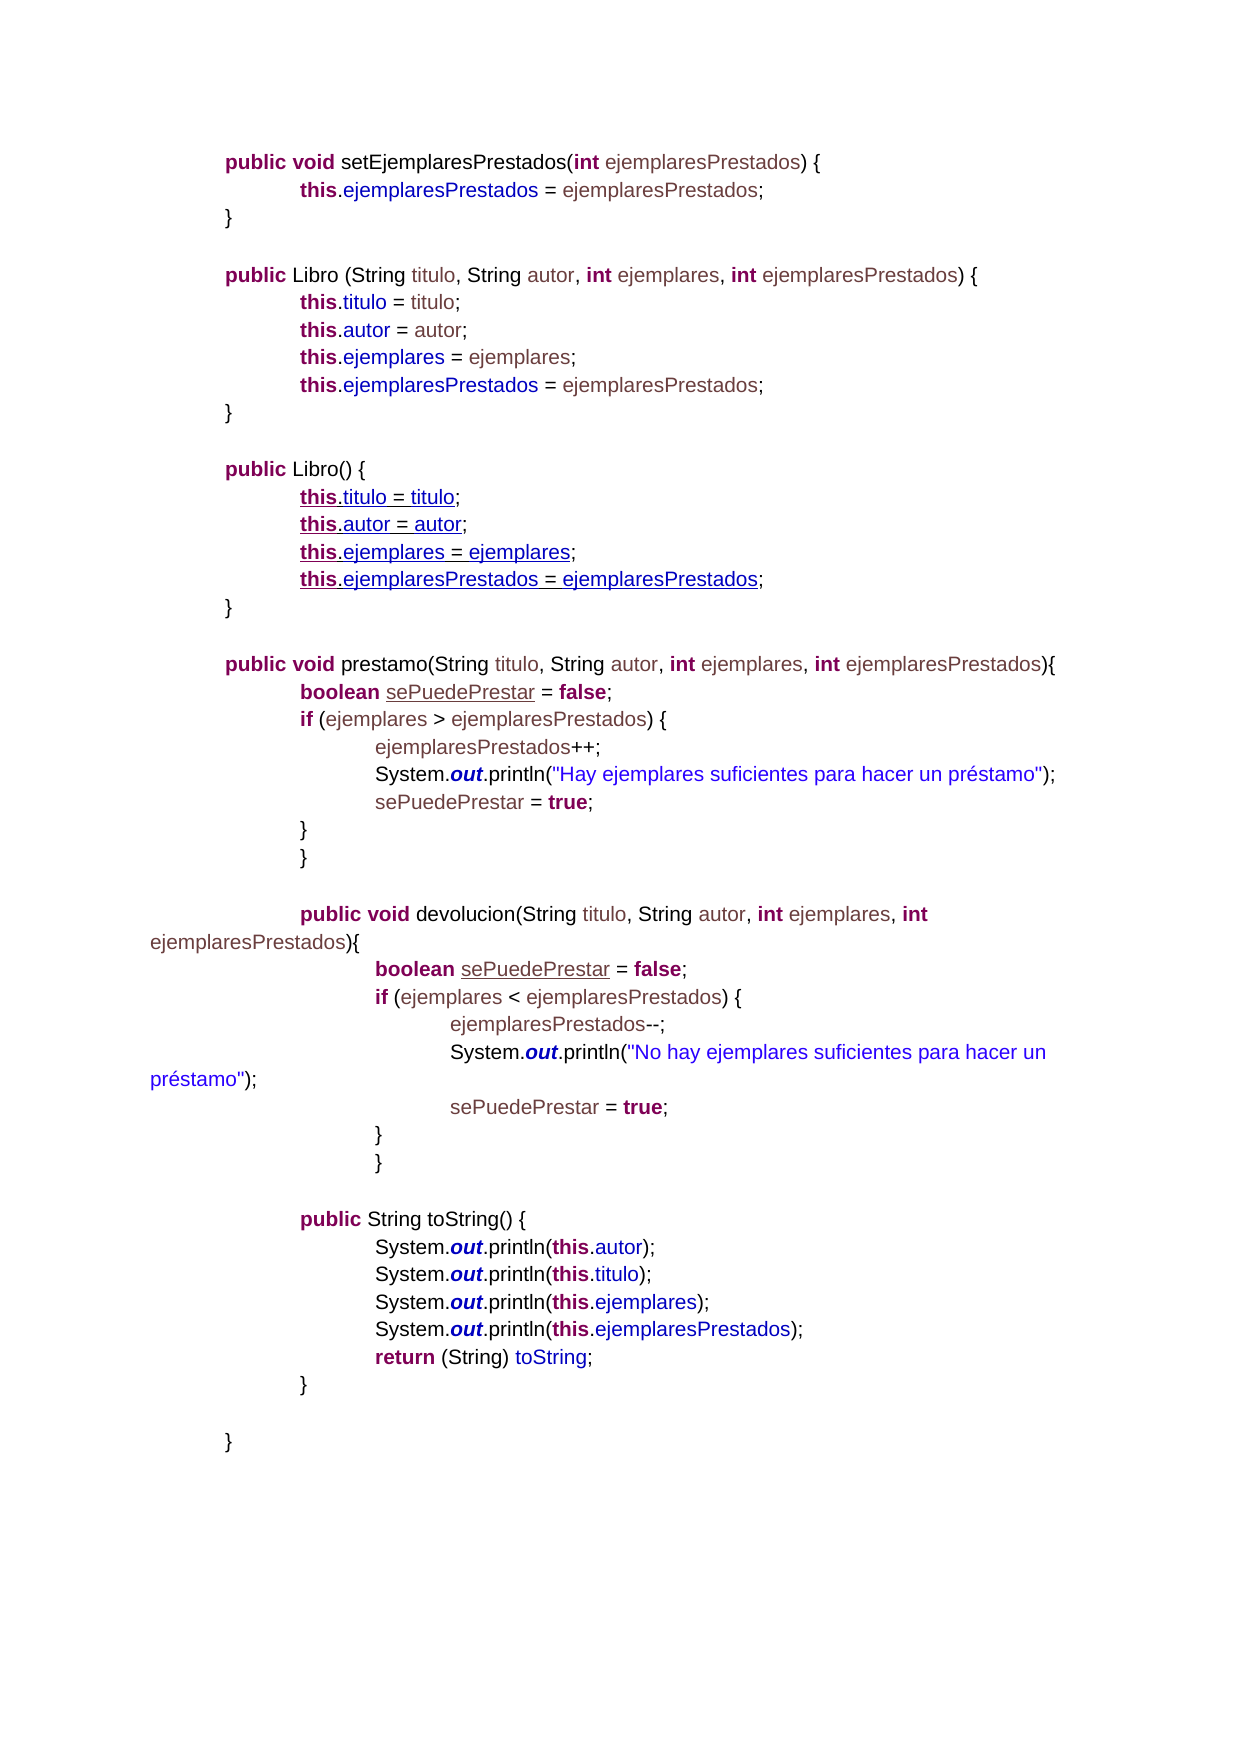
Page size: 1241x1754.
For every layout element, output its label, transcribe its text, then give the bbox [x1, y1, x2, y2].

text public void prestamo(String titulo, String autor, int ejemplares, int ejemplaresPrestados){ [150, 652, 1090, 676]
text if (ejemplares < ejemplaresPrestados) { [150, 984, 1090, 1008]
text System.out.println(this.ejemplares); [150, 1289, 1090, 1313]
text System.out.println(this.ejemplaresPrestados); [150, 1317, 1090, 1341]
text this.autor = autor; [150, 512, 1090, 536]
text } [150, 595, 1090, 619]
text } [150, 1429, 1090, 1453]
text this.ejemplaresPrestados = ejemplaresPrestados; [150, 177, 1090, 201]
text sePuedePrestar = true; [150, 790, 1090, 814]
text public String toString() { [150, 1207, 1090, 1231]
text } [150, 817, 1090, 841]
text if (ejemplares > ejemplaresPrestados) { [150, 707, 1090, 731]
text System.out.println("No hay ejemplares suficientes para hacer un préstamo"); [150, 1039, 1090, 1091]
text this.ejemplaresPrestados = ejemplaresPrestados; [150, 372, 1090, 396]
text } [150, 400, 1090, 424]
text this.ejemplares = ejemplares; [150, 540, 1090, 564]
text boolean sePuedePrestar = false; [150, 680, 1090, 704]
text return (String) toString; [150, 1344, 1090, 1368]
text System.out.println(this.autor); [150, 1234, 1090, 1258]
text this.autor = autor; [150, 317, 1090, 341]
text } [150, 205, 1090, 229]
text ejemplaresPrestados--; [150, 1012, 1090, 1036]
text sePuedePrestar = true; [150, 1094, 1090, 1118]
text System.out.println("Hay ejemplares suficientes para hacer un préstamo"); [150, 762, 1090, 786]
text System.out.println(this.titulo); [150, 1262, 1090, 1286]
text ejemplaresPrestados++; [150, 735, 1090, 759]
text public Libro (String titulo, String autor, int ejemplares, int ejemplaresPrestados) { [150, 262, 1090, 286]
text } [150, 845, 1090, 869]
text public Libro() { [150, 457, 1090, 481]
text boolean sePuedePrestar = false; [150, 957, 1090, 981]
text this.ejemplares = ejemplares; [150, 345, 1090, 369]
text this.titulo = titulo; [150, 290, 1090, 314]
text public void setEjemplaresPrestados(int ejemplaresPrestados) { [150, 150, 1090, 174]
text } [150, 1149, 1090, 1173]
text this.titulo = titulo; [150, 485, 1090, 509]
text this.ejemplaresPrestados = ejemplaresPrestados; [150, 567, 1090, 591]
text public void devolucion(String titulo, String autor, int ejemplares, int ejemplaresPrestados){ [150, 902, 1090, 953]
text } [150, 1122, 1090, 1146]
text } [150, 1372, 1090, 1396]
